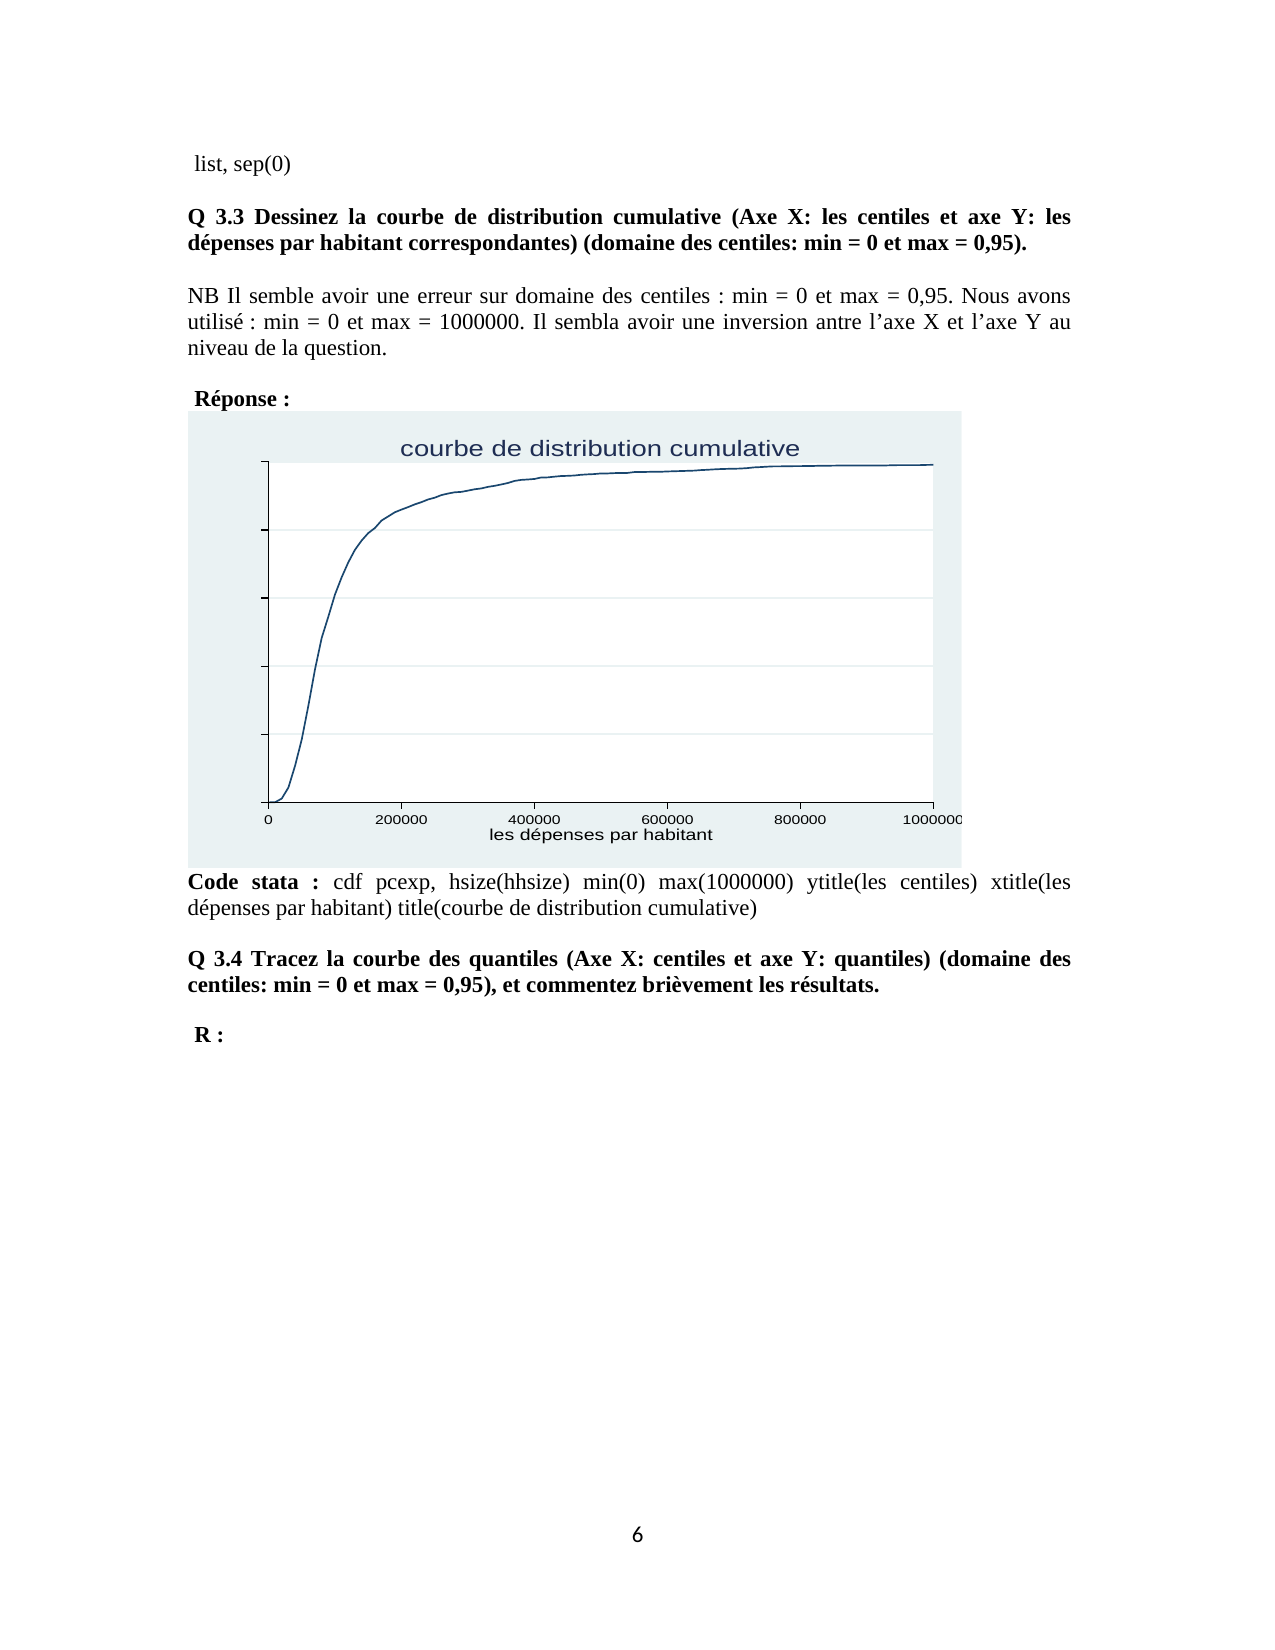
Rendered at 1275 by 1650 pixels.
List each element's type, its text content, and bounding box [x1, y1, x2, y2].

text Q 3.3 Dessinez la courbe de distribution cumulative (Axe X: les centiles et axe Y: les dépenses par habitant correspondantes) (domaine des centiles: min = 0 et max = 0,95). [187, 203, 1072, 255]
text NB Il semble avoir une erreur sur domaine des centiles : min = 0 et max = 0,95. Nous avons utilisé : min = 0 et max = 1000000. Il sembla avoir une inversion antre l’axe X et l’axe Y au niveau de la question. [187, 282, 1072, 361]
text list, sep(0) [194, 150, 1072, 176]
text Q 3.4 Tracez la courbe des quantiles (Axe X: centiles et axe Y: quantiles) (domaine des centiles: min = 0 et max = 0,95), et commentez brièvement les résultats. [187, 945, 1072, 997]
text R : [194, 1021, 1072, 1048]
text Réponse : [194, 385, 1072, 411]
text Code stata : cdf pcexp, hsize(hhsize) min(0) max(1000000) ytitle(les centiles) xtitle(les dépenses par habitant) title(courbe de distribution cumulative) [187, 868, 1072, 921]
